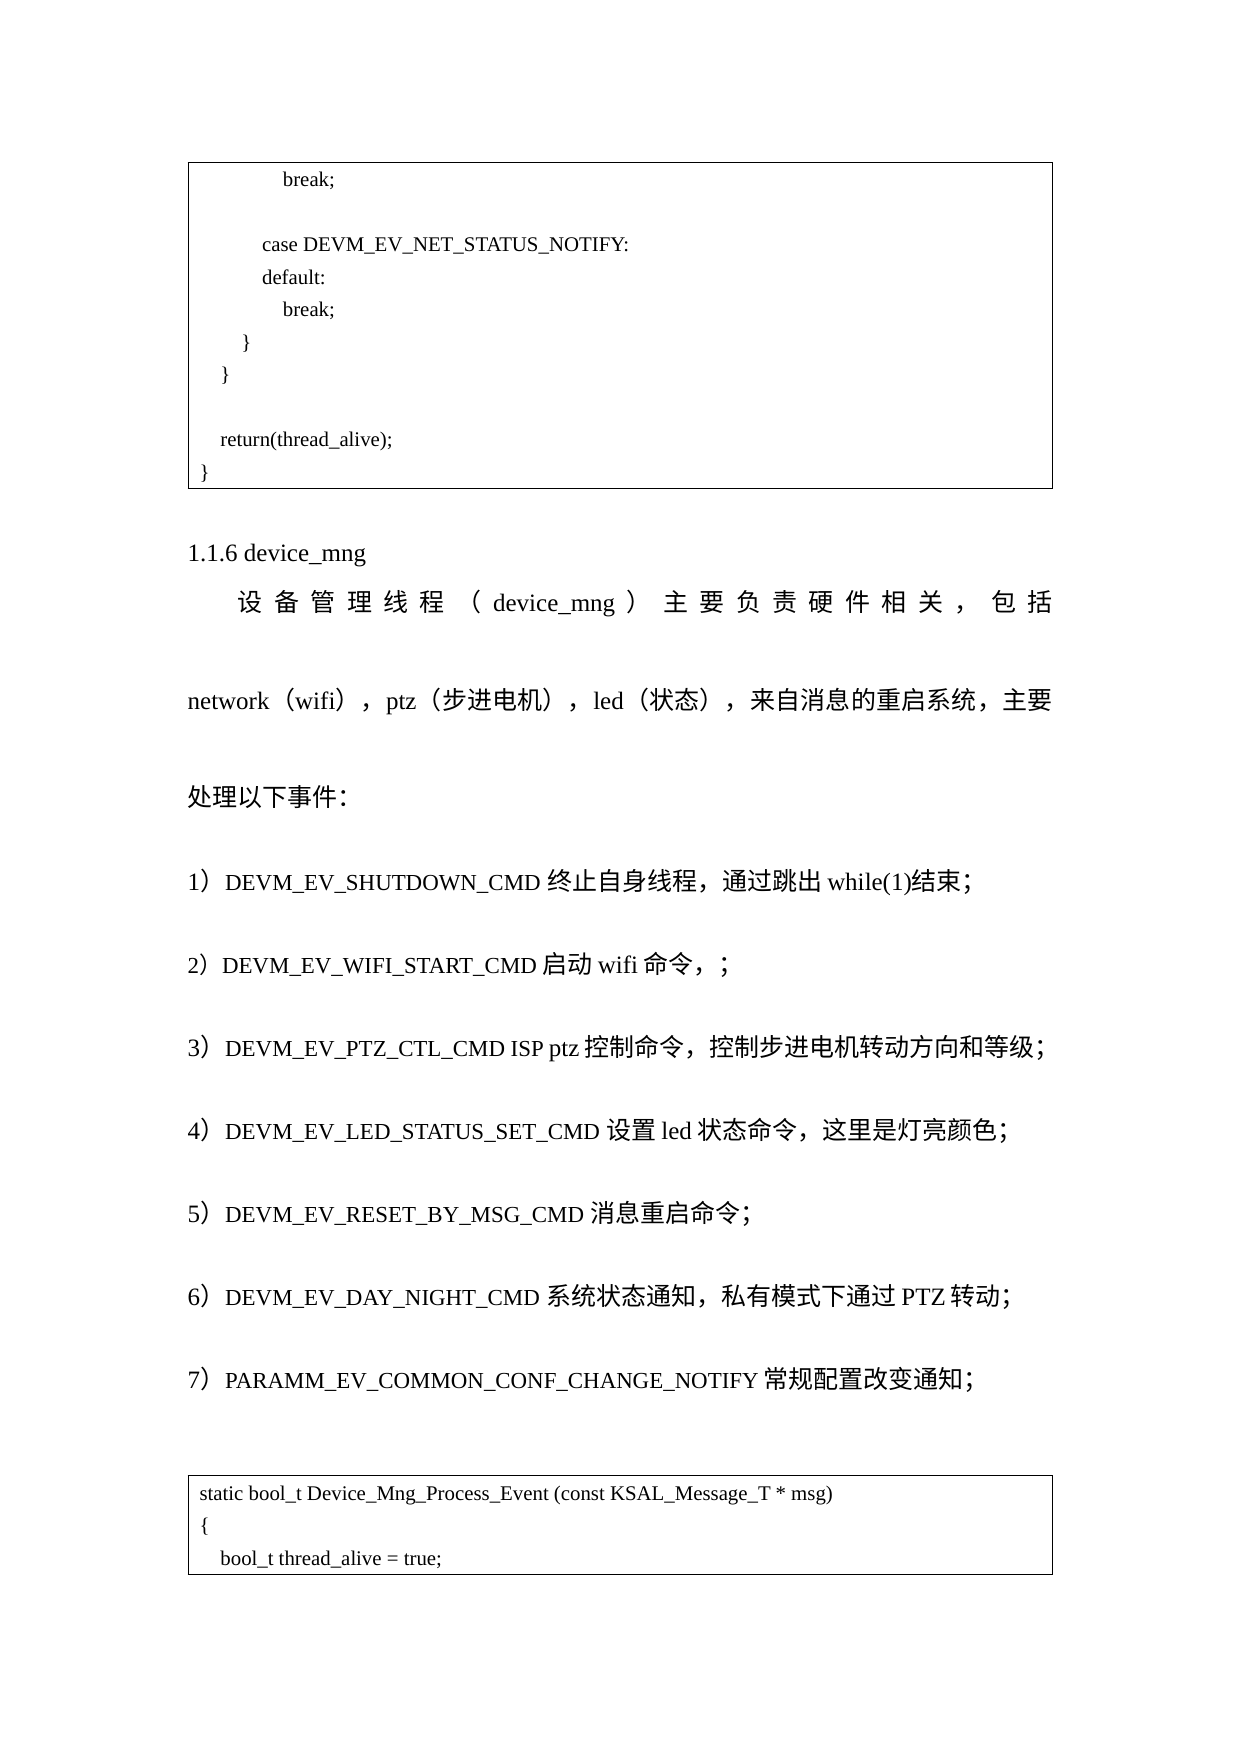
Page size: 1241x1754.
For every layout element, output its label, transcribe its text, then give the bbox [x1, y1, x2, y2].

subtitle 1.1.6 device_mng [187, 536, 1053, 568]
text 设备管理线程（device_mng）主要负责硬件相关，包括network（wifi），ptz（步进电机），led（状态），来自消息的重启系统，主要处理以下事件： [187, 568, 1053, 828]
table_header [189, 163, 1052, 488]
text 4）DEVM_EV_LED_STATUS_SET_CMD 设置led状态命令，这里是灯亮颜色； [187, 1096, 1053, 1161]
text 5）DEVM_EV_RESET_BY_MSG_CMD 消息重启命令； [187, 1179, 1053, 1244]
text 3）DEVM_EV_PTZ_CTL_CMD ISP ptz控制命令，控制步进电机转动方向和等级； [187, 1013, 1053, 1078]
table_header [189, 1476, 1052, 1574]
text 7）PARAMM_EV_COMMON_CONF_CHANGE_NOTIFY 常规配置改变通知； [187, 1345, 1053, 1410]
text 1）DEVM_EV_SHUTDOWN_CMD 终止自身线程，通过跳出while(1)结束； [187, 847, 1053, 912]
text 6）DEVM_EV_DAY_NIGHT_CMD 系统状态通知，私有模式下通过PTZ转动； [187, 1262, 1053, 1327]
text 2）DEVM_EV_WIFI_START_CMD 启动wifi命令，； [187, 930, 1053, 995]
